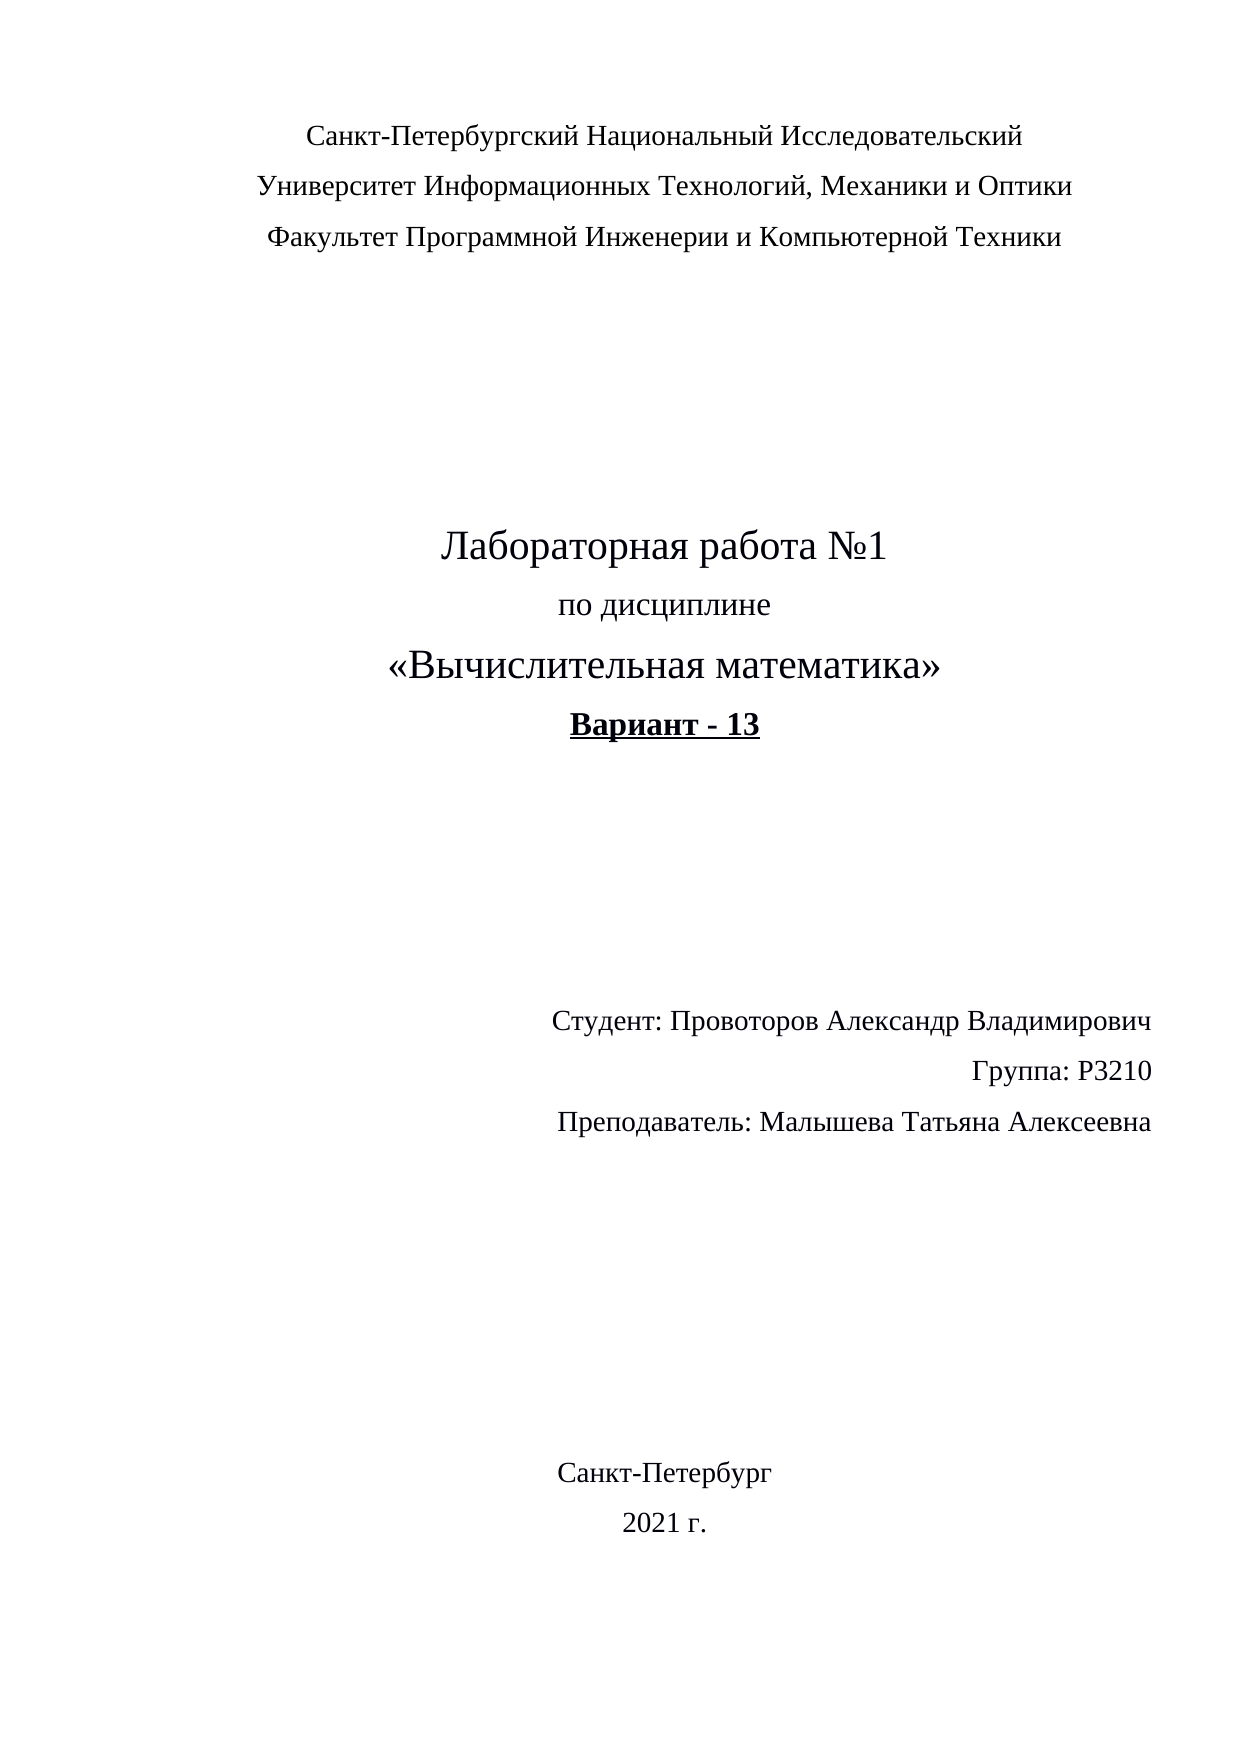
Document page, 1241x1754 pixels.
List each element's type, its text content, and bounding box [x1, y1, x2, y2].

text Студент: Провоторов Александр Владимирович [177, 1003, 1152, 1037]
text Санкт-Петербург [177, 1455, 1152, 1489]
text 2021 г. [177, 1505, 1152, 1539]
text «Вычислительная математика» [177, 640, 1152, 688]
text Группа: P3210 [177, 1053, 1152, 1087]
text Санкт-Петербургский Национальный Исследовательский [177, 118, 1152, 152]
text Преподаватель: Малышева Татьяна Алексеевна [177, 1104, 1152, 1137]
text Лабораторная работа №1 [177, 520, 1152, 568]
text Университет Информационных Технологий, Механики и Оптики [177, 168, 1152, 202]
text Вариант - 13 [177, 704, 1152, 743]
text по дисциплине [177, 585, 1152, 623]
text Факультет Программной Инженерии и Компьютерной Техники [177, 219, 1152, 252]
